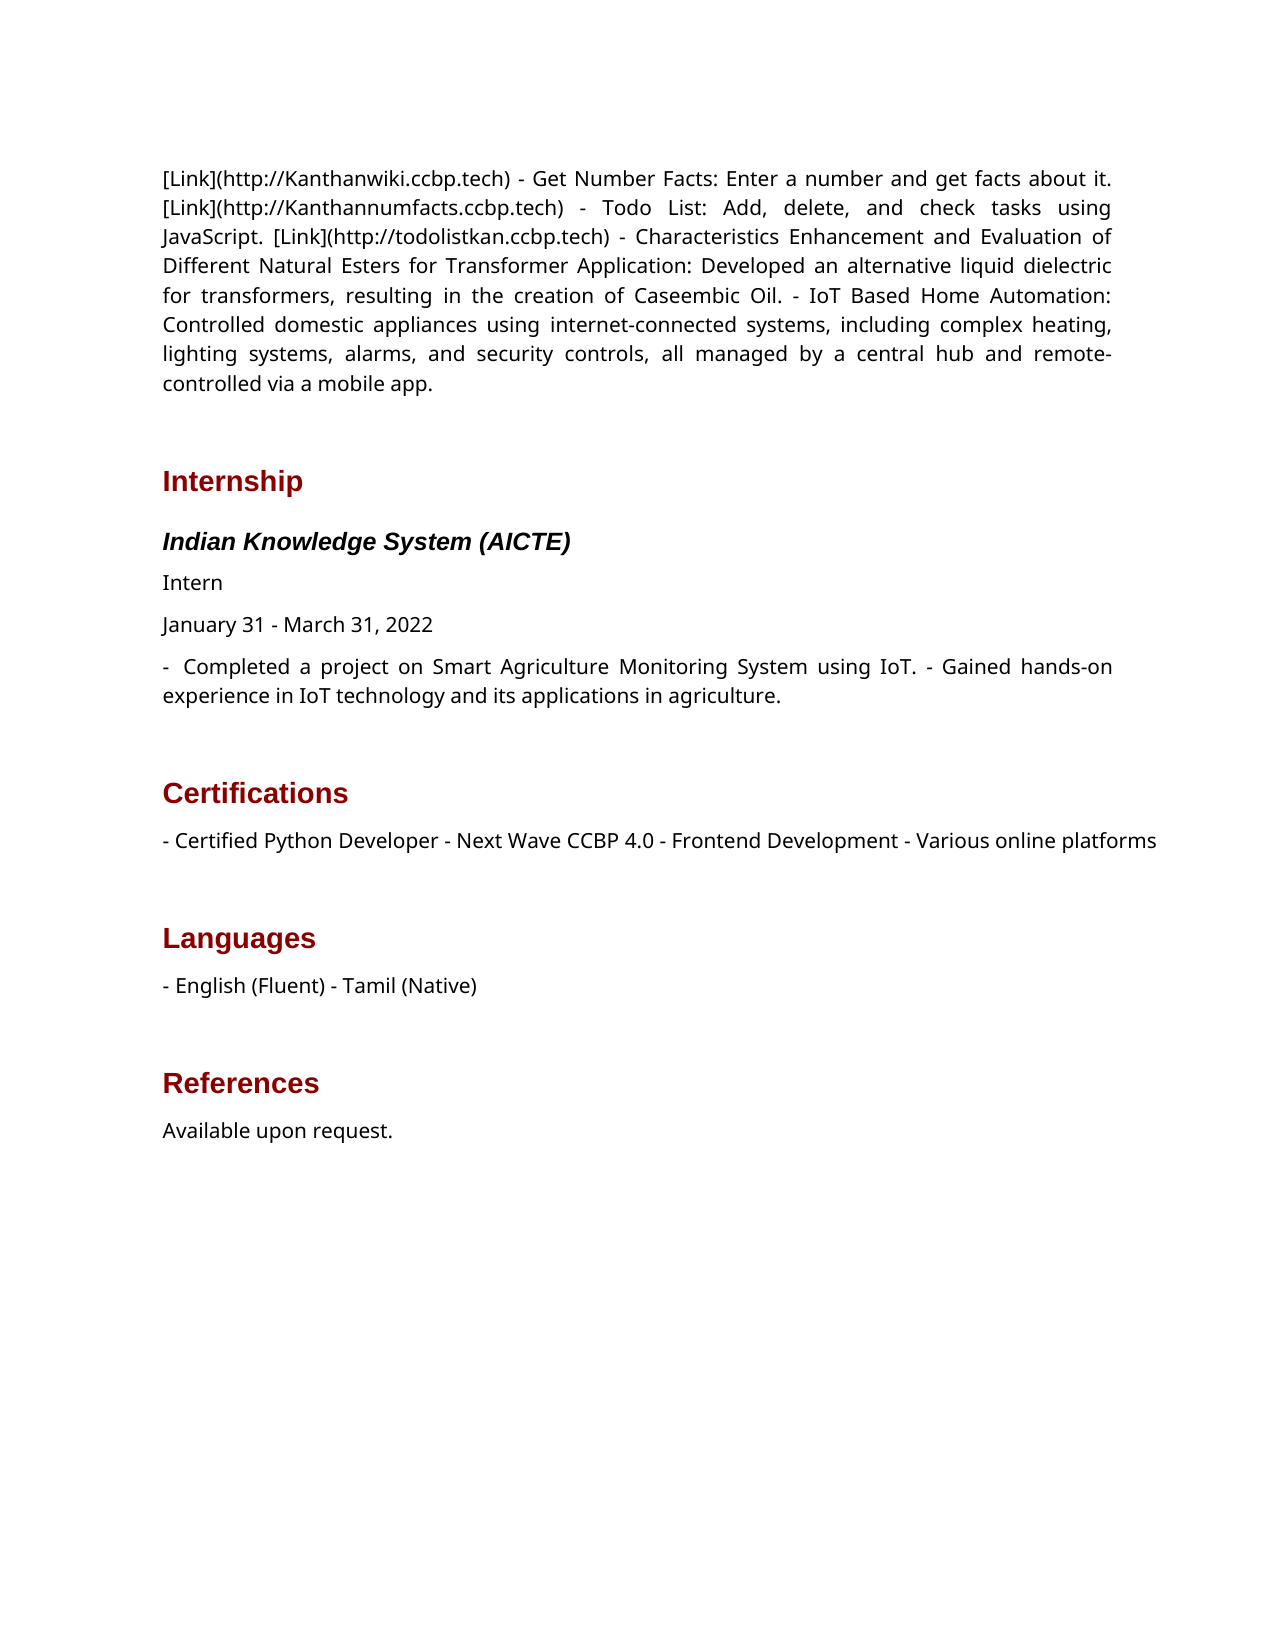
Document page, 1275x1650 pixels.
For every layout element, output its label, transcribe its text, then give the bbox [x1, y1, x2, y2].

text Available upon request. [162, 1116, 1175, 1144]
list Completed a project on Smart Agriculture Monitoring System using IoT. - Gained hands-on experience in IoT technology and its applications in agriculture. [162, 652, 1113, 710]
subtitle Certifications [162, 776, 1175, 810]
text January 31 - March 31, 2022 [162, 610, 1175, 638]
list English (Fluent) - Tamil (Native) [162, 971, 1175, 999]
subtitle Languages [162, 921, 1175, 955]
subtitle Internship [162, 464, 1175, 498]
text Intern [162, 568, 1175, 596]
text [Link](http://Kanthanwiki.ccbp.tech) - Get Number Facts: Enter a number and get facts about it. [Link](http://Kanthannumfacts.ccbp.tech) - Todo List: Add, delete, and check tasks using JavaScript. [Link](http://todolistkan.ccbp.tech) - Characteristics Enhancement and Evaluation of Different Natural Esters for Transformer Application: Developed an alternative liquid dielectric for transformers, resulting in the creation of Caseembic Oil. - IoT Based Home Automation: Controlled domestic appliances using internet-connected systems, including complex heating, lighting systems, alarms, and security controls, all managed by a central hub and remote-controlled via a mobile app. [162, 164, 1113, 397]
text - Certified Python Developer - Next Wave CCBP 4.0 - Frontend Development - Various online platforms [162, 826, 1175, 854]
subtitle References [162, 1066, 1175, 1100]
text Indian Knowledge System (AICTE) [162, 527, 1175, 555]
